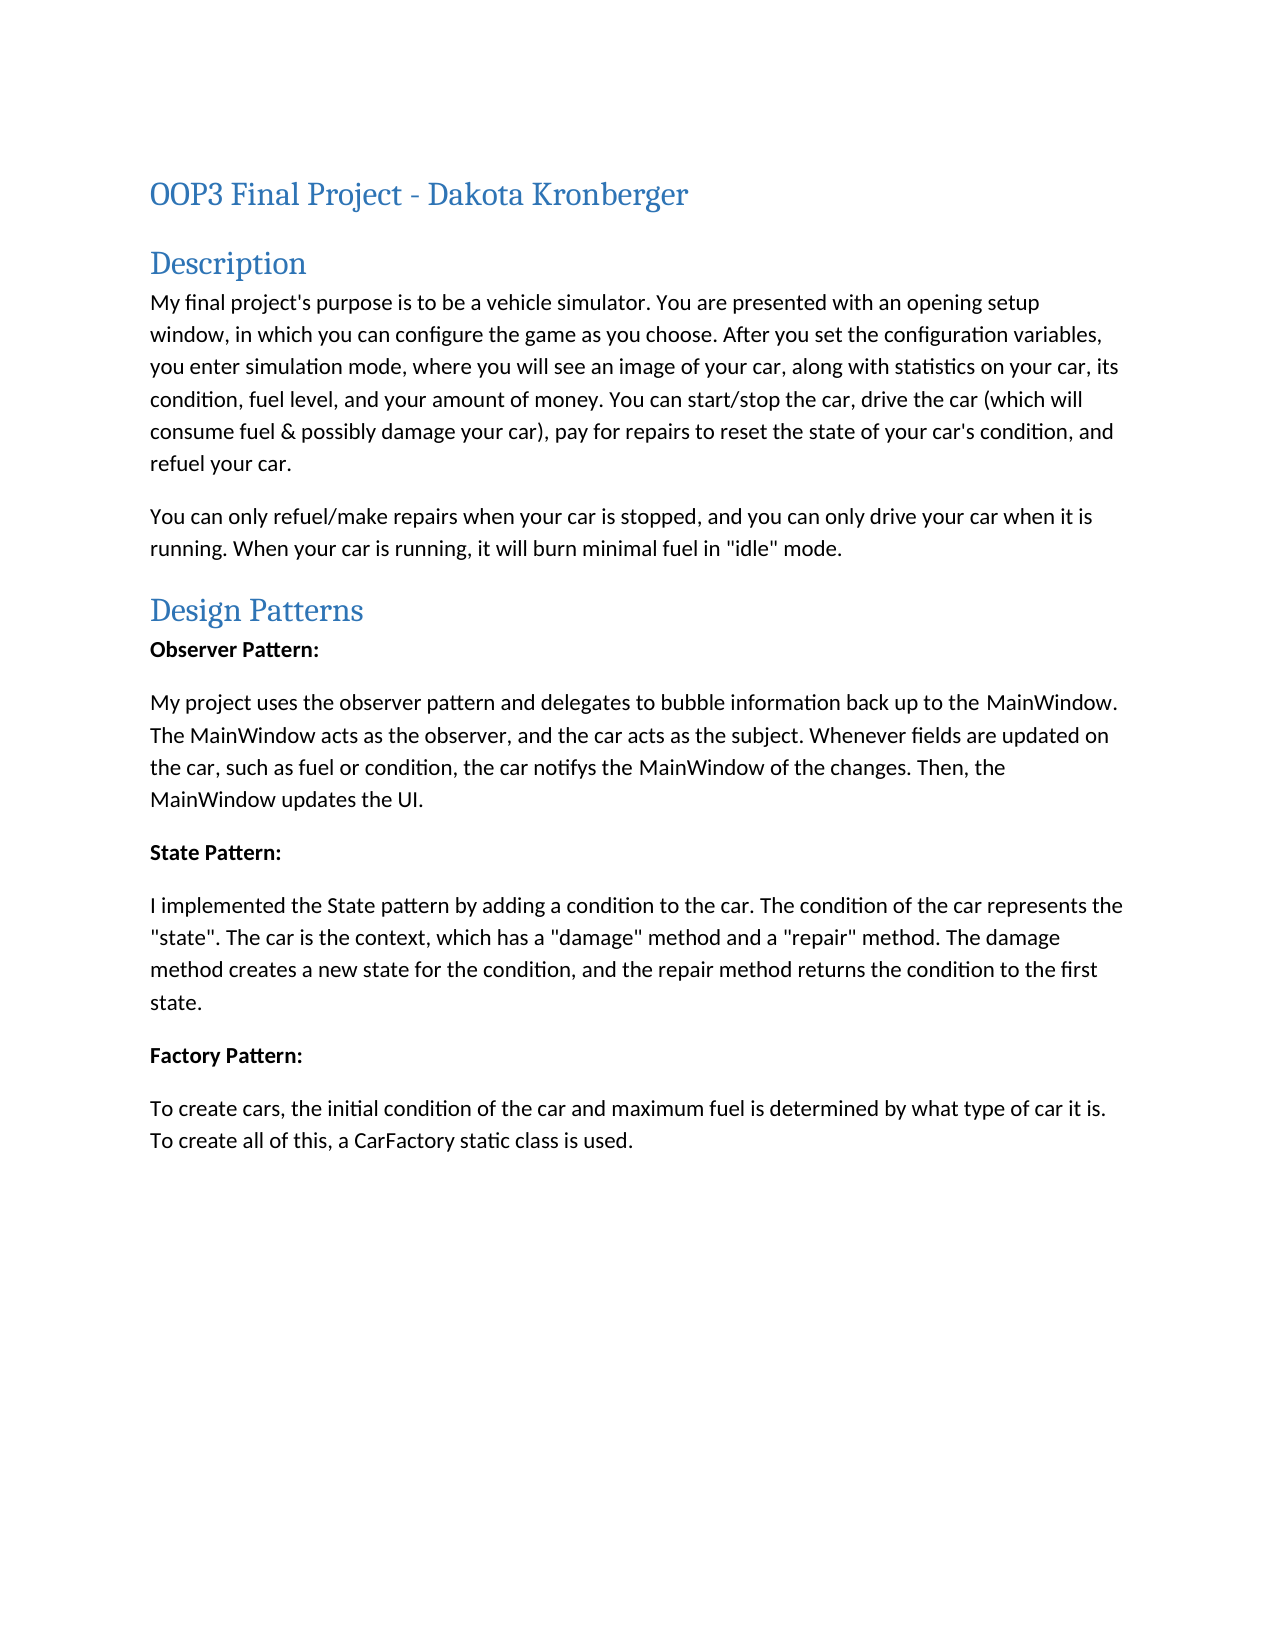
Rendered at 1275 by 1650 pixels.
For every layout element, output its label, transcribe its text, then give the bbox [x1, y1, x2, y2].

text To create cars, the initial condition of the car and maximum fuel is determined by what type of car it is. To create all of this, a CarFactory static class is used. [150, 1094, 1125, 1154]
text Factory Pattern: [150, 1041, 1125, 1069]
text I implemented the State pattern by adding a condition to the car. The condition of the car represents the "state". The car is the context, which has a "damage" method and a "repair" method. The damage method creates a new state for the condition, and the repair method returns the condition to the first state. [150, 891, 1125, 1016]
subtitle OOP3 Final Project - Dakota Kronberger [150, 175, 1125, 213]
text Observer Pattern: [150, 636, 1125, 663]
subtitle Description [150, 244, 1125, 282]
subtitle Design Patterns [150, 591, 1125, 630]
text State Pattern: [150, 838, 1125, 866]
text My project uses the observer pattern and delegates to bubble information back up to the MainWindow. The MainWindow acts as the observer, and the car acts as the subject. Whenever fields are updated on the car, such as fuel or condition, the car notifys the MainWindow of the changes. Then, the MainWindow updates the UI. [150, 688, 1125, 813]
text My final project's purpose is to be a vehicle simulator. You are presented with an opening setup window, in which you can configure the game as you choose. After you set the configuration variables, you enter simulation mode, where you will see an image of your car, along with statistics on your car, its condition, fuel level, and your amount of money. You can start/stop the car, drive the car (which will consume fuel & possibly damage your car), pay for repairs to reset the state of your car's condition, and refuel your car. [150, 288, 1125, 477]
text You can only refuel/make repairs when your car is stopped, and you can only drive your car when it is running. When your car is running, it will burn minimal fuel in "idle" mode. [150, 502, 1125, 562]
